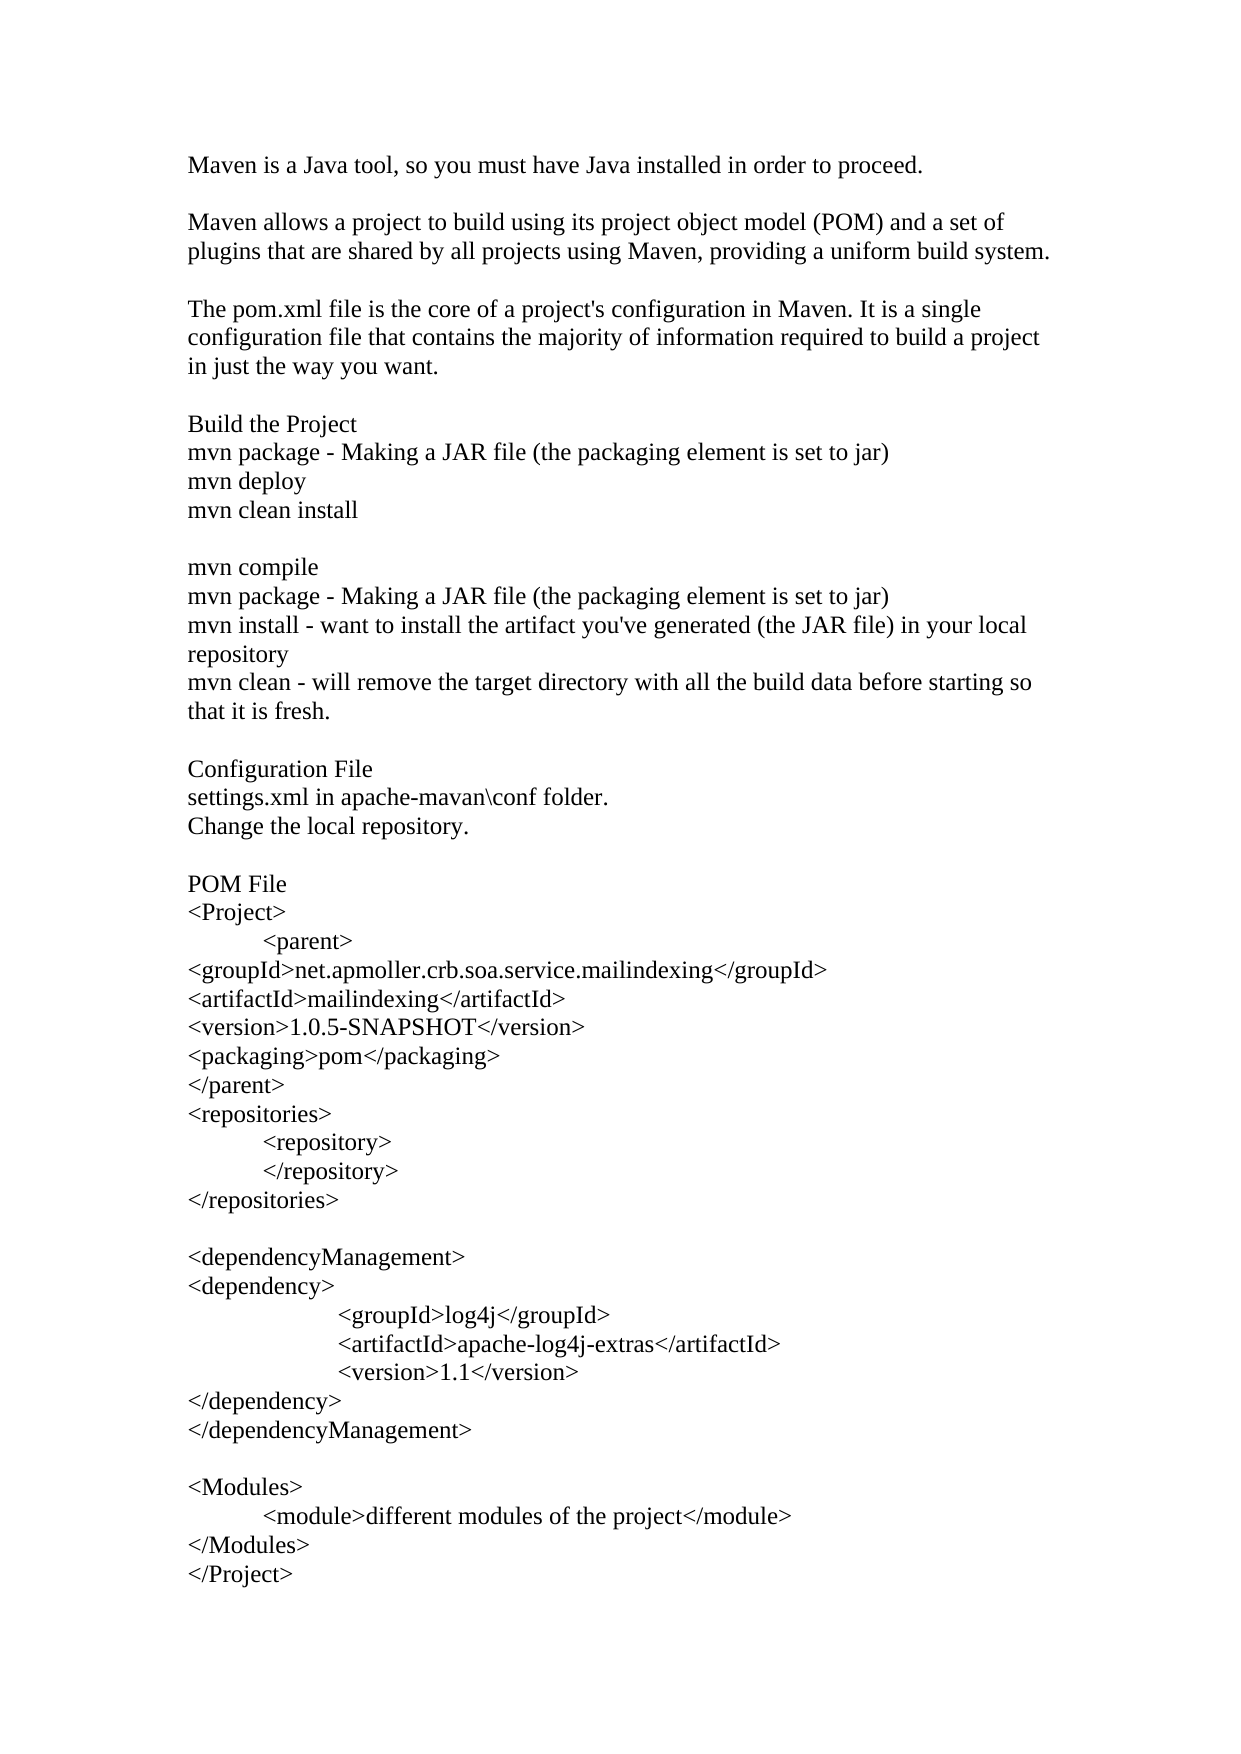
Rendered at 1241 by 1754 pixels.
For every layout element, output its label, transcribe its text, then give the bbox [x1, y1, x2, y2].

text The pom.xml file is the core of a project's configuration in Maven. It is a single configuration file that contains the majority of information required to build a project in just the way you want. [187, 294, 1053, 380]
text <groupId>log4j</groupId> [187, 1300, 1053, 1329]
text <artifactId>apache-log4j-extras</artifactId> [187, 1329, 1053, 1357]
text POM File [187, 869, 1053, 897]
text <artifactId>mailindexing</artifactId> [187, 984, 1053, 1012]
text </Project> [187, 1559, 1053, 1587]
text <version>1.1</version> [187, 1357, 1053, 1386]
text mvn deploy [187, 466, 1053, 495]
text </parent> [187, 1070, 1053, 1099]
text mvn package - Making a JAR file (the packaging element is set to jar) [187, 581, 1053, 610]
text </repositories> [187, 1185, 1053, 1214]
text <dependencyManagement> [187, 1242, 1053, 1271]
text <Modules> [187, 1472, 1053, 1501]
text <dependency> [187, 1271, 1053, 1300]
text <repository> [187, 1127, 1053, 1156]
text mvn clean - will remove the target directory with all the build data before starting so that it is fresh. [187, 667, 1053, 725]
text mvn compile [187, 552, 1053, 581]
text <module>different modules of the project</module> [187, 1501, 1053, 1530]
text </Modules> [187, 1530, 1053, 1559]
text mvn clean install [187, 495, 1053, 524]
text <packaging>pom</packaging> [187, 1041, 1053, 1070]
text <version>1.0.5-SNAPSHOT</version> [187, 1012, 1053, 1041]
text Maven is a Java tool, so you must have Java installed in order to proceed. [187, 150, 1053, 179]
text </dependency> [187, 1386, 1053, 1415]
text <repositories> [187, 1099, 1053, 1127]
text <parent> [187, 926, 1053, 955]
text mvn install - want to install the artifact you've generated (the JAR file) in your local repository [187, 610, 1053, 667]
text <Project> [187, 897, 1053, 926]
text </repository> [187, 1156, 1053, 1185]
text Change the local repository. [187, 811, 1053, 840]
text mvn package - Making a JAR file (the packaging element is set to jar) [187, 437, 1053, 466]
text </dependencyManagement> [187, 1415, 1053, 1444]
text Build the Project [187, 409, 1053, 437]
text settings.xml in apache-mavan\conf folder. [187, 782, 1053, 811]
text <groupId>net.apmoller.crb.soa.service.mailindexing</groupId> [187, 955, 1053, 984]
text Maven allows a project to build using its project object model (POM) and a set of plugins that are shared by all projects using Maven, providing a uniform build system. [187, 207, 1053, 265]
text Configuration File [187, 754, 1053, 782]
